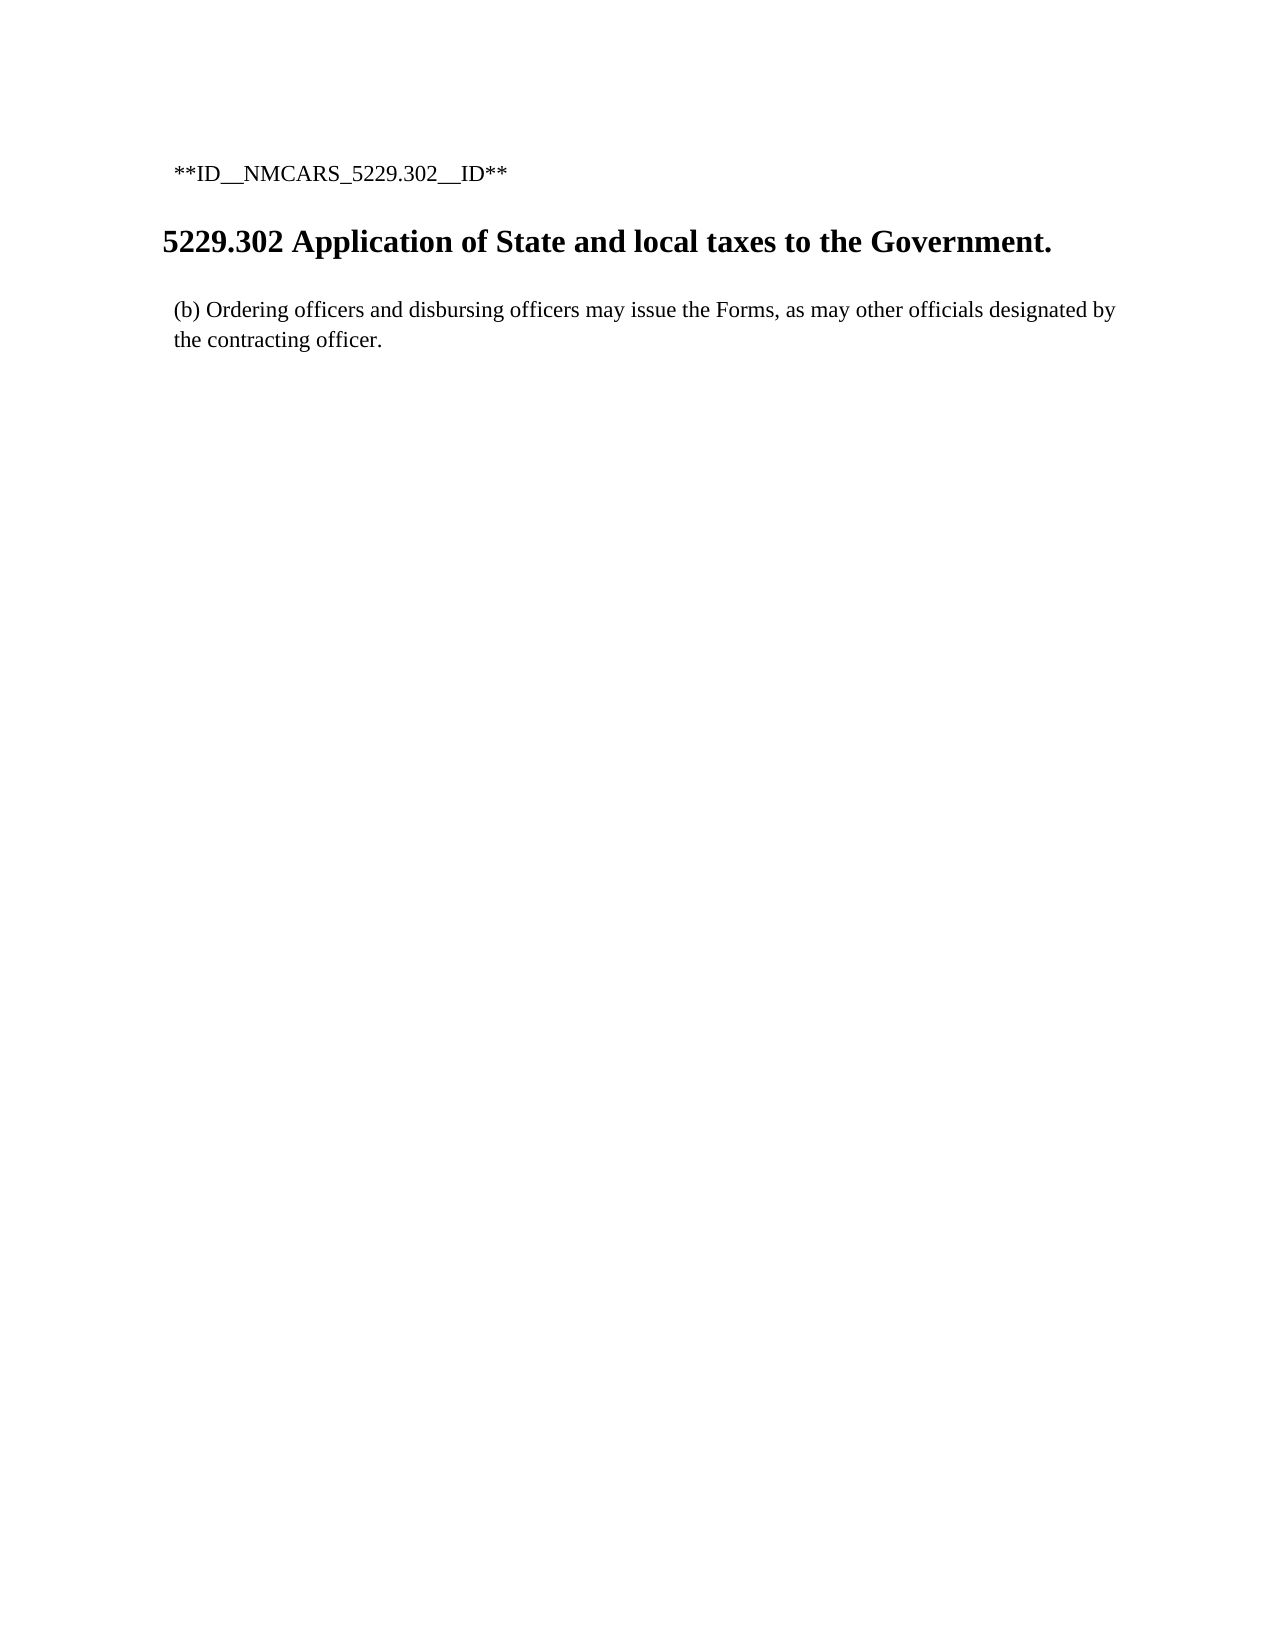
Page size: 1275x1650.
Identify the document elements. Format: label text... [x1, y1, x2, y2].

text **ID__NMCARS_5229.302__ID** [163, 150, 1135, 197]
subtitle 5229.302 Application of State and local taxes to the Government. [162, 222, 1125, 259]
text (b) Ordering officers and disbursing officers may issue the Forms, as may other officials designated by the contracting officer. [163, 285, 1135, 363]
